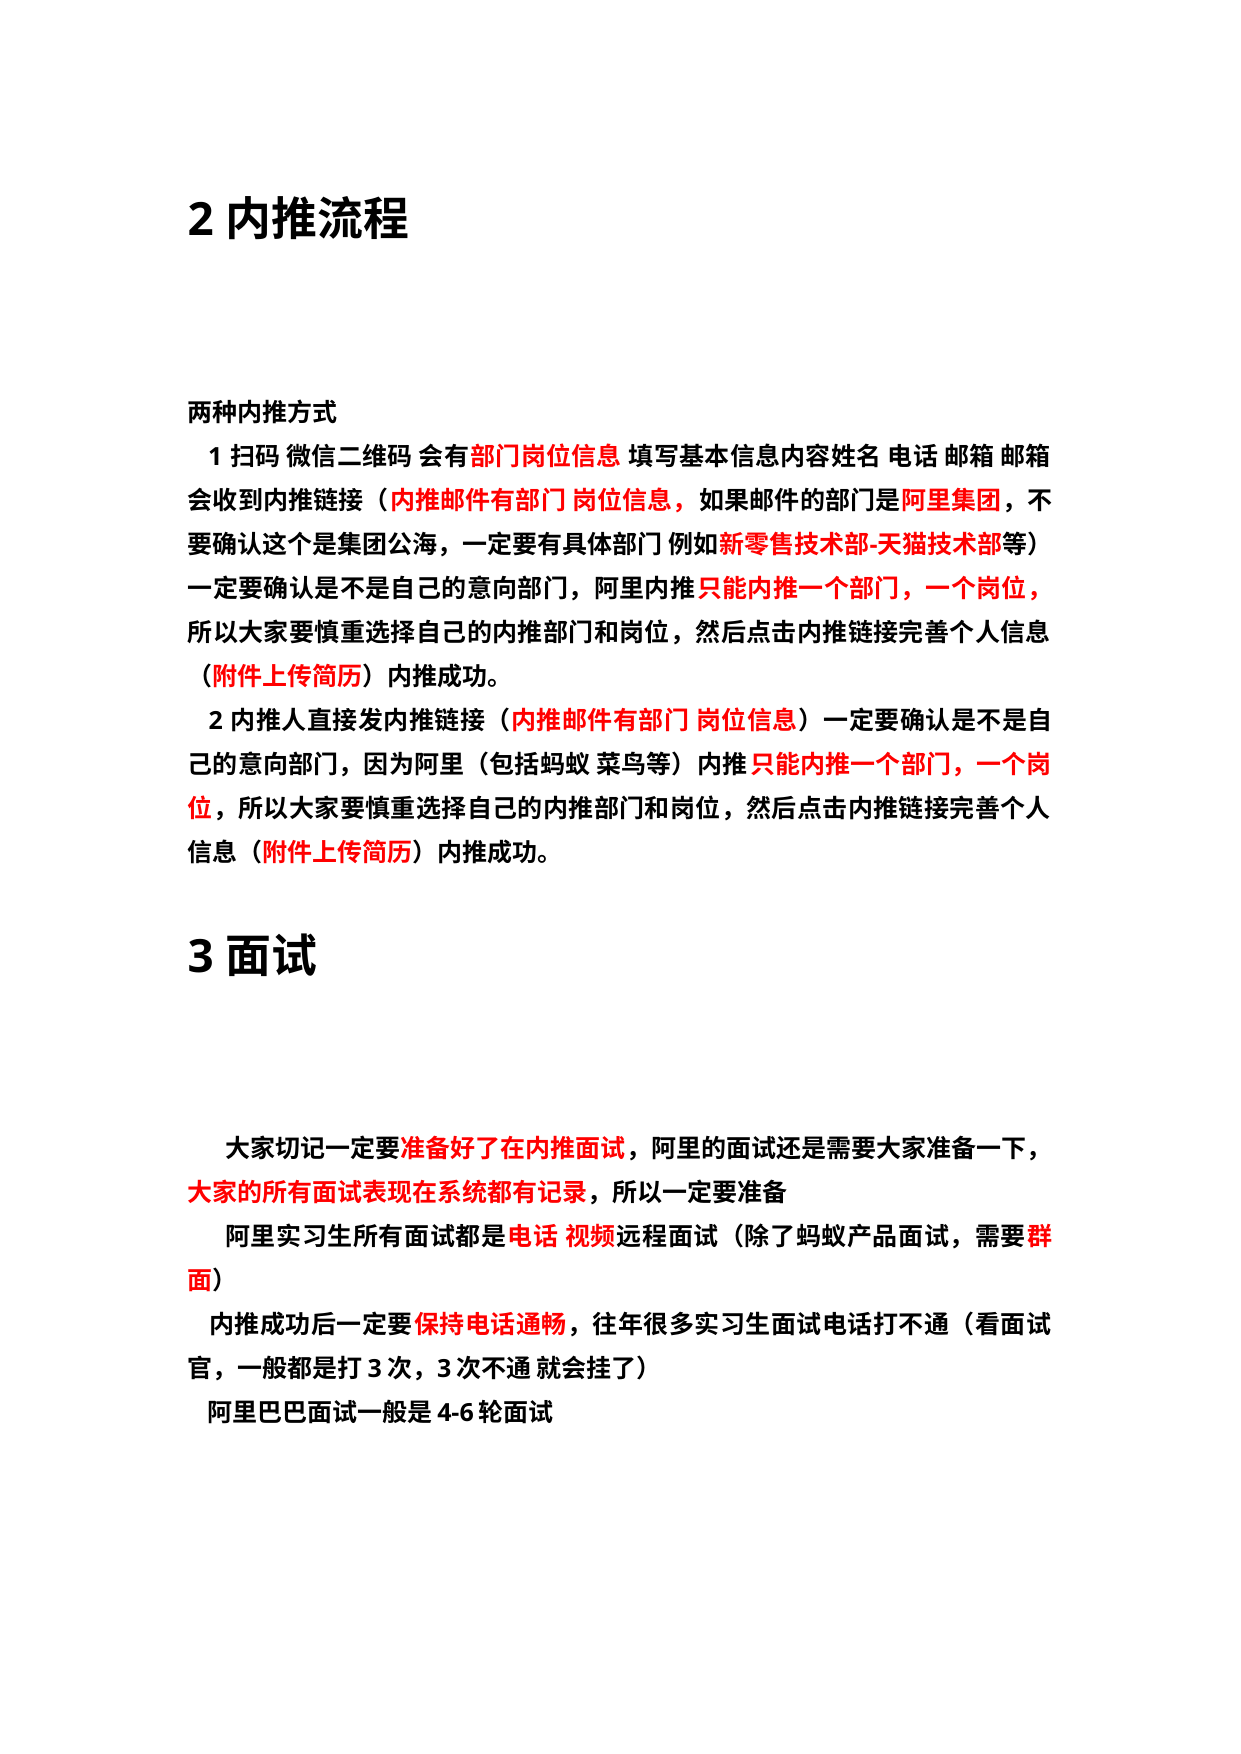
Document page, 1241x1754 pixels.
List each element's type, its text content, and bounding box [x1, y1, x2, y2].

text 阿里实习生所有面试都是电话 视频远程面试（除了蚂蚁产品面试，需要群面） [187, 1213, 1053, 1301]
text 大家切记一定要准备好了在内推面试，阿里的面试还是需要大家准备一下，大家的所有面试表现在系统都有记录，所以一定要准备 [187, 1124, 1053, 1213]
text 2 内推人直接发内推链接（内推邮件有部门 岗位信息）一定要确认是不是自己的意向部门，因为阿里（包括蚂蚁 菜鸟等）内推只能内推一个部门，一个岗位，所以大家要慎重选择自己的内推部门和岗位，然后点击内推链接完善个人信息（附件上传简历）内推成功。 [187, 697, 1053, 873]
subtitle 3 面试 [187, 908, 1053, 996]
subtitle 2 内推流程 [187, 172, 1053, 260]
text 1 扫码 微信二维码 会有部门岗位信息 填写基本信息内容姓名 电话 邮箱 邮箱会收到内推链接（内推邮件有部门 岗位信息，如果邮件的部门是阿里集团，不要确认这个是集团公海，一定要有具体部门 例如新零售技术部-天猫技术部等）一定要确认是不是自己的意向部门，阿里内推只能内推一个部门，一个岗位，所以大家要慎重选择自己的内推部门和岗位，然后点击内推链接完善个人信息（附件上传简历）内推成功。 [187, 432, 1053, 697]
text 阿里巴巴面试一般是4-6轮面试 [187, 1389, 1053, 1433]
text 内推成功后一定要保持电话通畅，往年很多实习生面试电话打不通（看面试官，一般都是打3次，3次不通 就会挂了） [187, 1301, 1053, 1389]
text 两种内推方式 [187, 388, 1053, 432]
